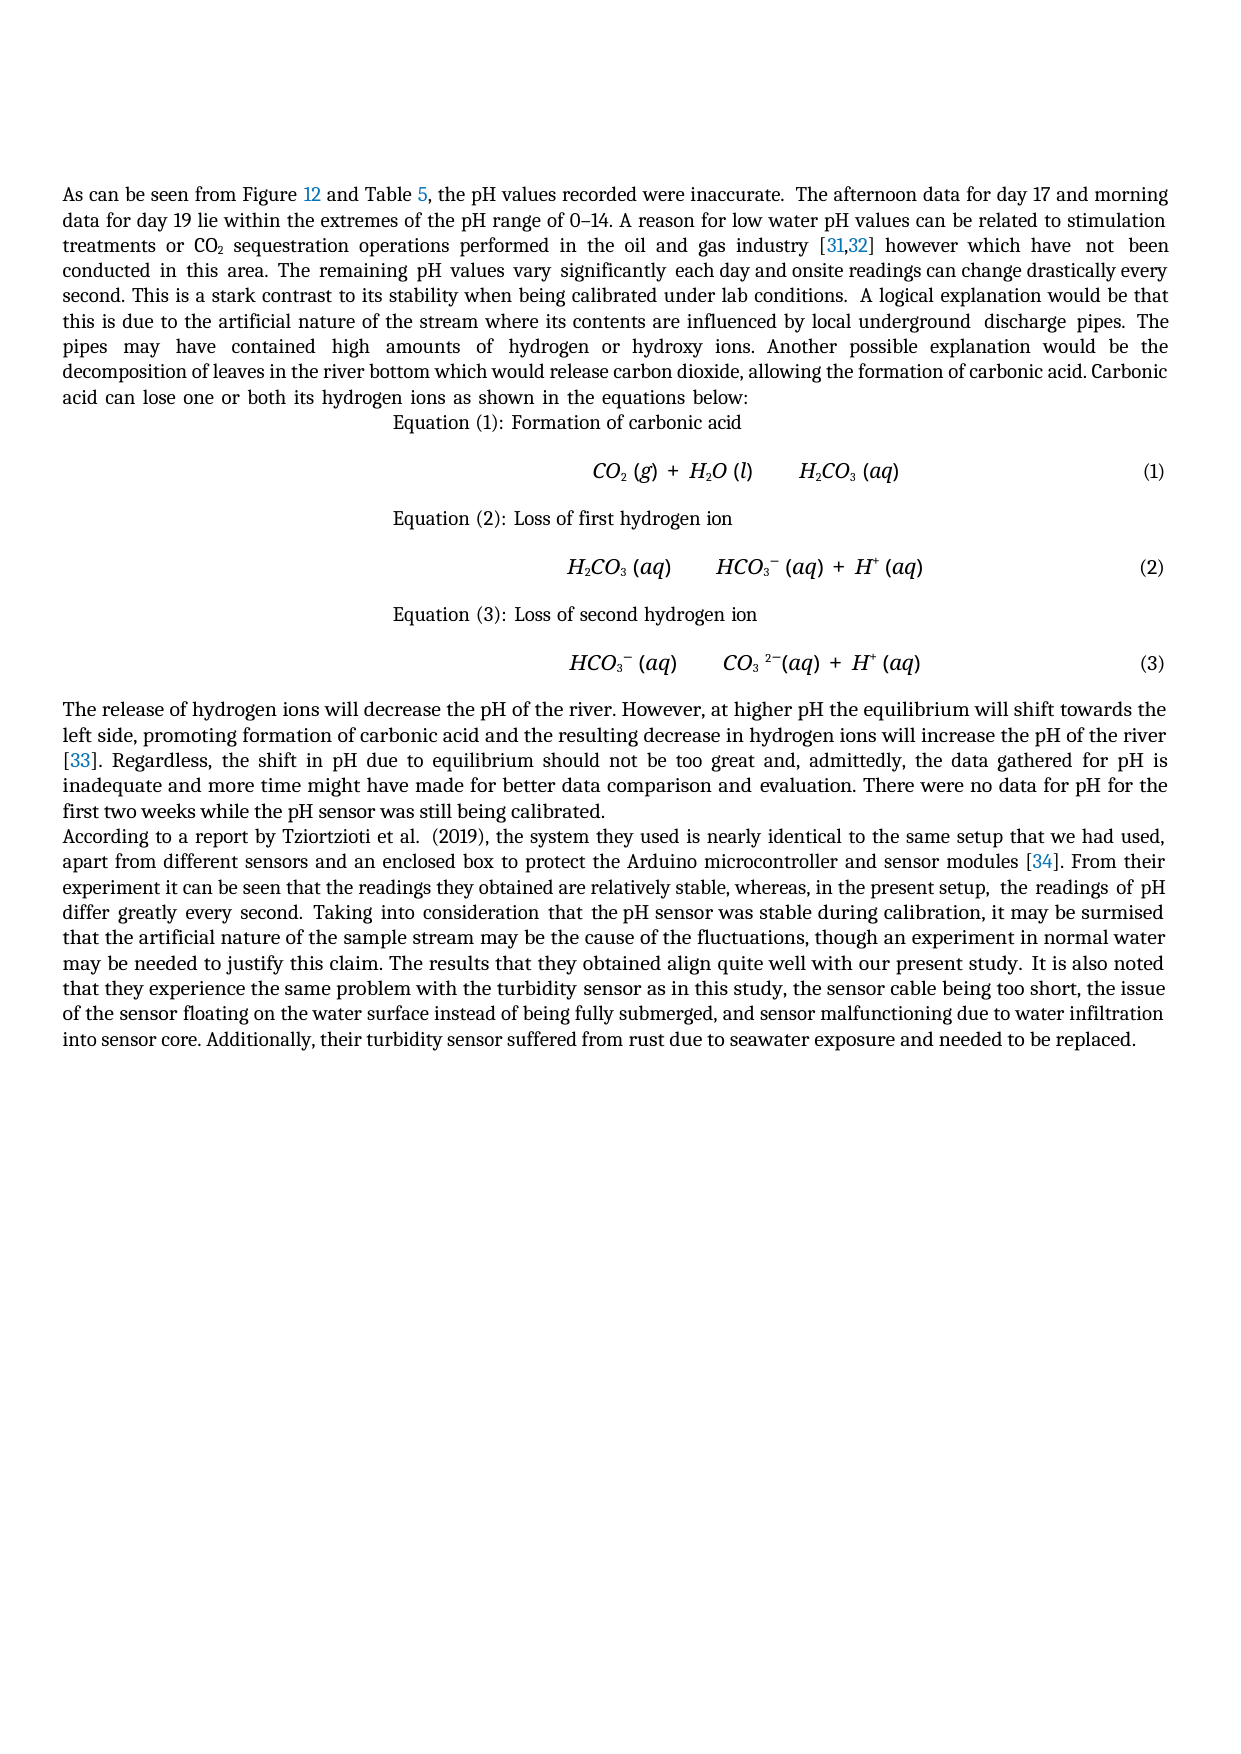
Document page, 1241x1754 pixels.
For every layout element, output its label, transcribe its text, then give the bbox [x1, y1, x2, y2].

text As can be seen from Figure 12 and Table 5, the pH values recorded were inaccurate. The afternoon data for day 17 and morning data for day 19 lie within the extremes of the pH range of 0–14. A reason for low water pH values can be related to stimulation treatments or CO2 sequestration operations performed in the oil and gas industry [31,32] however which have not been conducted in this area. The remaining pH values vary significantly each day and onsite readings can change drastically every second. This is a stark contrast to its stability when being calibrated under lab conditions. A logical explanation would be that this is due to the artificial nature of the stream where its contents are influenced by local underground discharge pipes. The pipes may have contained high amounts of hydrogen or hydroxy ions. Another possible explanation would be the decomposition of leaves in the river bottom which would release carbon dioxide, allowing the formation of carbonic acid. Carbonic acid can lose one or both its hydrogen ions as shown in the equations below: [62, 183, 1169, 409]
text Equation (1): Formation of carbonic acid [393, 411, 1182, 435]
text HCO3− (aq) CO3 2−(aq) + H+ (aq) (3) [62, 648, 1165, 676]
text Equation (3): Loss of second hydrogen ion [393, 602, 1182, 626]
text Equation (2): Loss of first hydrogen ion [393, 507, 1182, 531]
text The release of hydrogen ions will decrease the pH of the river. However, at higher pH the equilibrium will shift towards the left side, promoting formation of carbonic acid and the resulting decrease in hydrogen ions will increase the pH of the river [33]. Regardless, the shift in pH due to equilibrium should not be too great and, admittedly, the data gathered for pH is inadequate and more time might have made for better data comparison and evaluation. There were no data for pH for the first two weeks while the pH sensor was still being calibrated. [62, 698, 1168, 823]
text According to a report by Tziortzioti et al. (2019), the system they used is nearly identical to the same setup that we had used, apart from different sensors and an enclosed box to protect the Arduino microcontroller and sensor modules [34]. From their experiment it can be seen that the readings they obtained are relatively stable, whereas, in the present setup, the readings of pH differ greatly every second. Taking into consideration that the pH sensor was stable during calibration, it may be surmised that the artificial nature of the sample stream may be the cause of the fluctuations, though an experiment in normal water may be needed to justify this claim. The results that they obtained align quite well with our present study. It is also noted that they experience the same problem with the turbidity sensor as in this study, the sensor cable being too short, the issue of the sensor floating on the water surface instead of being fully submerged, and sensor malfunctioning due to water infiltration into sensor core. Additionally, their turbidity sensor suffered from rust due to seawater exposure and needed to be replaced. [62, 825, 1166, 1051]
text CO2 (g) + H2O (l) H2CO3 (aq) (1) [62, 457, 1165, 485]
text H2CO3 (aq) HCO3− (aq) + H+ (aq) (2) [62, 552, 1165, 581]
